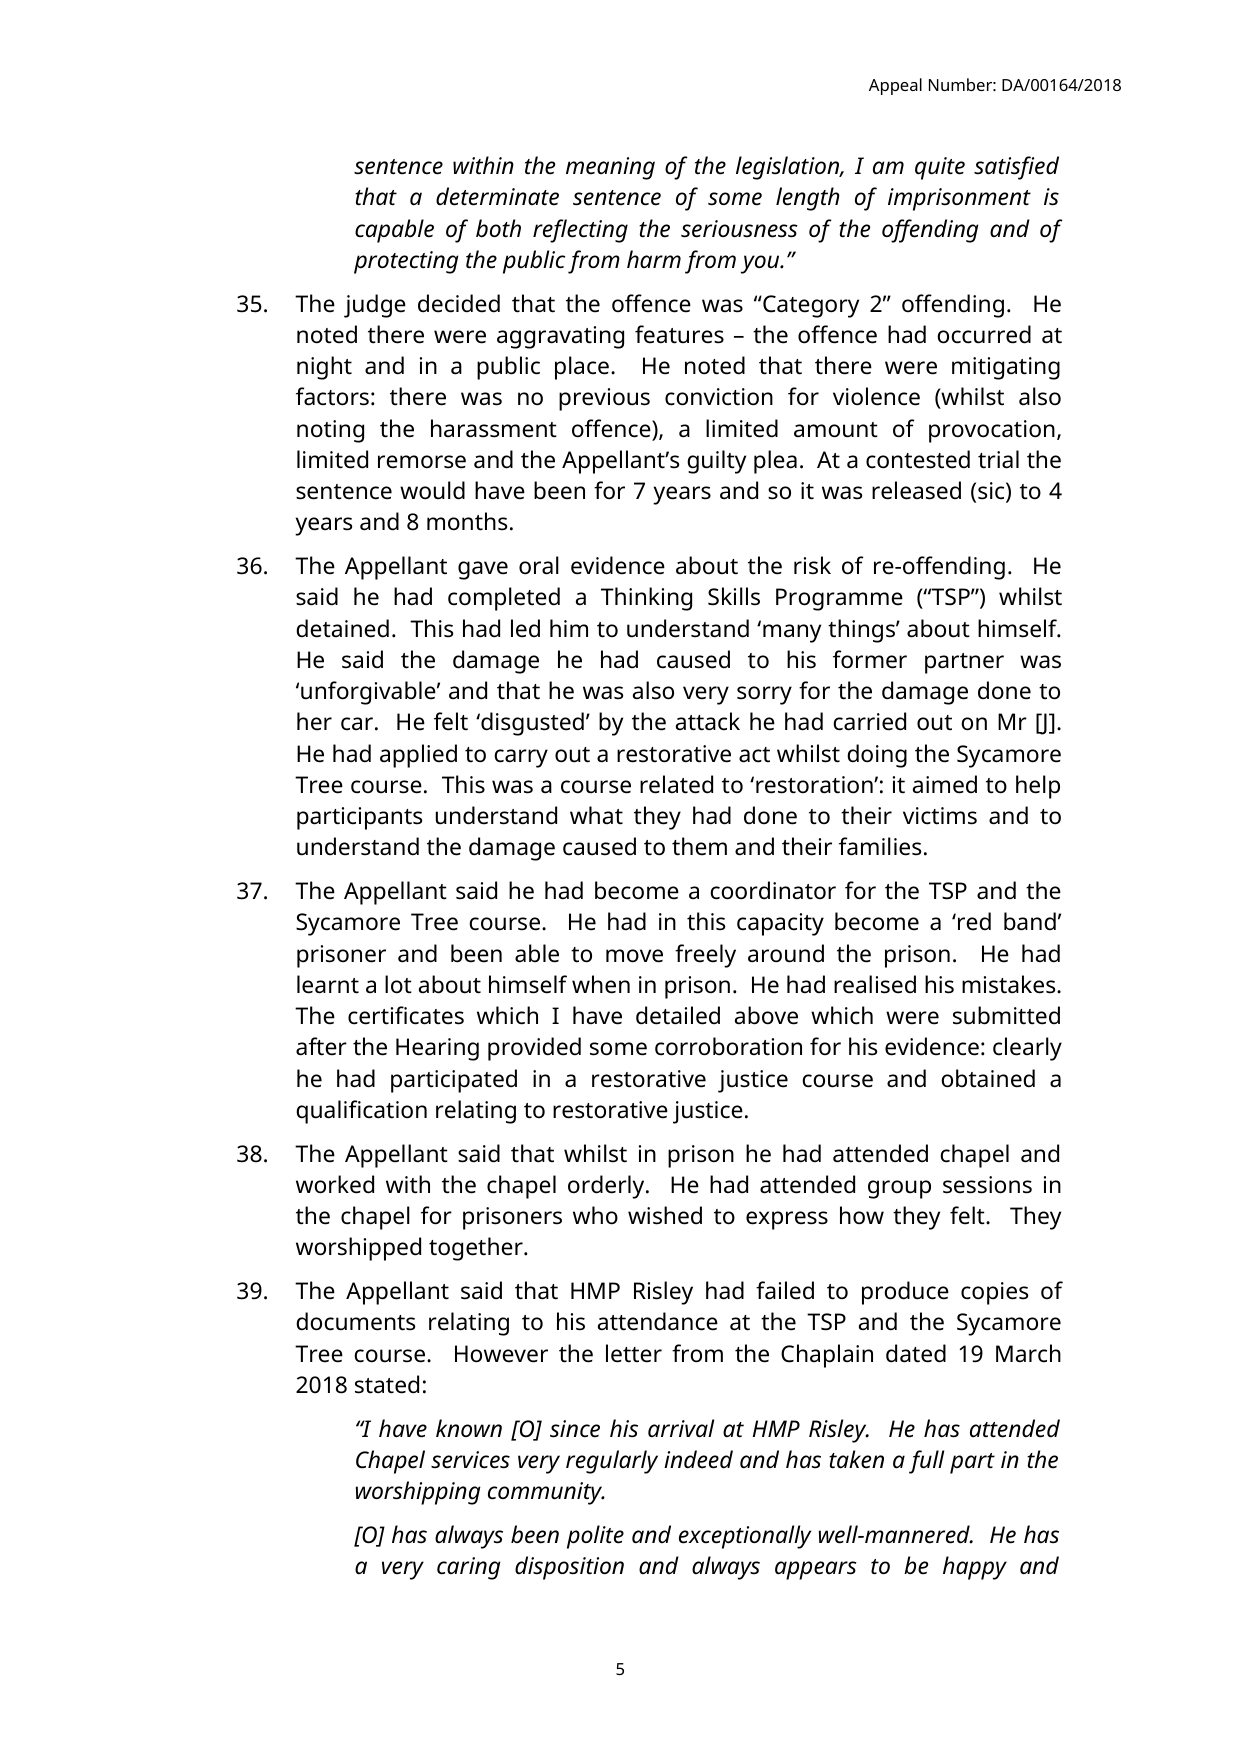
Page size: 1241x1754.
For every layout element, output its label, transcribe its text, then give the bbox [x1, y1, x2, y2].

text “I have known [O] since his arrival at HMP Risley. He has attended Chapel services very regularly indeed and has taken a full part in the worshipping community. [354, 1412, 1063, 1506]
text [354, 1519, 1063, 1581]
text 39. The Appellant said that HMP Risley had failed to produce copies of documents relating to his attendance at the TSP and the Sycamore Tree course. However the letter from the Chaplain dated 19 March 2018 stated: [236, 1275, 1063, 1400]
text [354, 150, 1063, 275]
text 35. The judge decided that the offence was “Category 2” offending. He noted there were aggravating features – the offence had occurred at night and in a public place. He noted that there were mitigating factors: there was no previous conviction for violence (whilst also noting the harassment offence), a limited amount of provocation, limited remorse and the Appellant’s guilty plea. At a contested trial the sentence would have been for 7 years and so it was released (sic) to 4 years and 8 months. [236, 287, 1063, 537]
text 36. The Appellant gave oral evidence about the risk of re-offending. He said he had completed a Thinking Skills Programme (“TSP”) whilst detained. This had led him to understand ‘many things’ about himself. He said the damage he had caused to his former partner was ‘unforgivable’ and that he was also very sorry for the damage done to her car. He felt ‘disgusted’ by the attack he had carried out on Mr [J]. He had applied to carry out a restorative act whilst doing the Sycamore Tree course. This was a course related to ‘restoration’: it aimed to help participants understand what they had done to their victims and to understand the damage caused to them and their families. [236, 550, 1063, 862]
text 38. The Appellant said that whilst in prison he had attended chapel and worked with the chapel orderly. He had attended group sessions in the chapel for prisoners who wished to express how they felt. They worshipped together. [236, 1137, 1063, 1262]
text 37. The Appellant said he had become a coordinator for the TSP and the Sycamore Tree course. He had in this capacity become a ‘red band’ prisoner and been able to move freely around the prison. He had learnt a lot about himself when in prison. He had realised his mistakes. The certificates which I have detailed above which were submitted after the Hearing provided some corroboration for his evidence: clearly he had participated in a restorative justice course and obtained a qualification relating to restorative justice. [236, 875, 1063, 1125]
